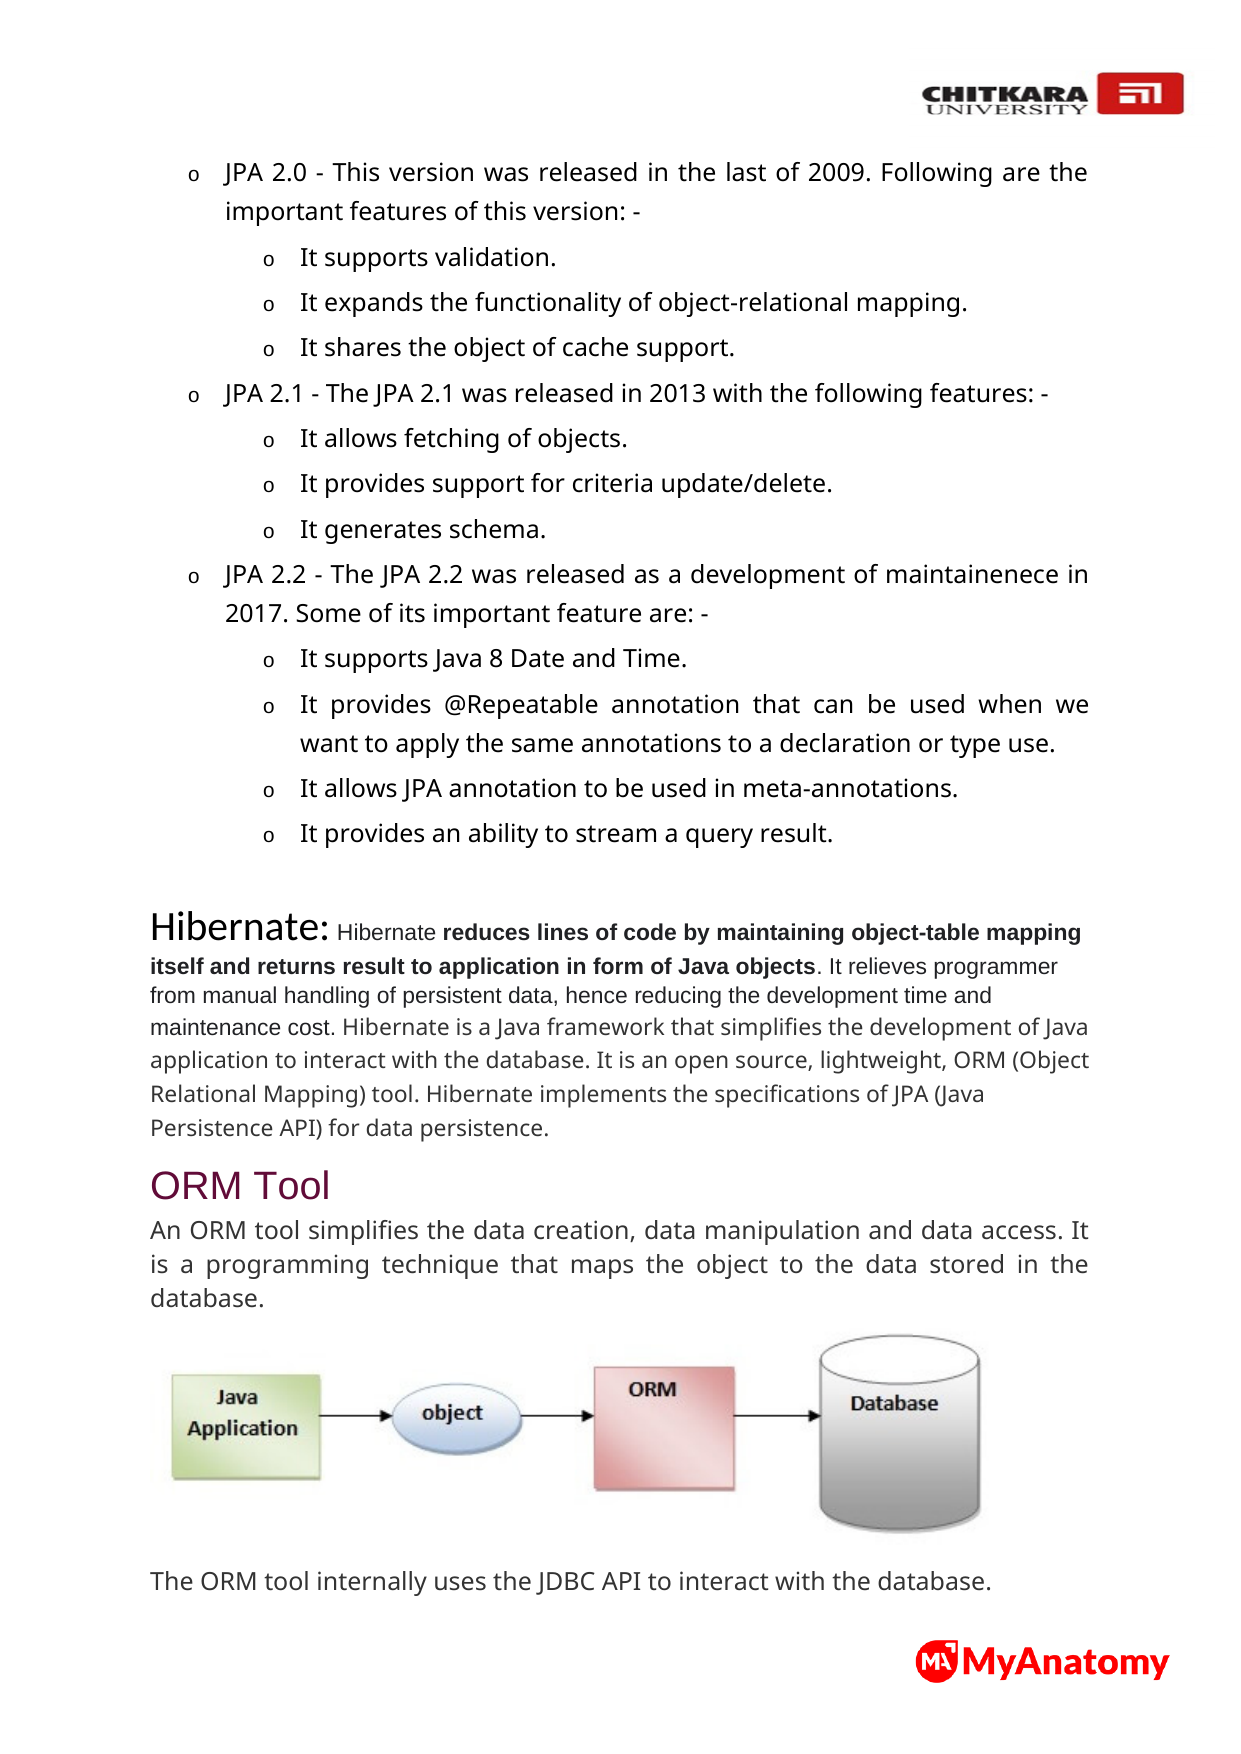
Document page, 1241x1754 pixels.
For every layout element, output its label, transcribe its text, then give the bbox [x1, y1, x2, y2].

list It provides an ability to stream a query result. [262, 811, 1090, 850]
text An ORM tool simplifies the data creation, data manipulation and data access. It is a programming technique that maps the object to the data stored in the database. [150, 1213, 1090, 1315]
list JPA 2.0 - This version was released in the last of 2009. Following are the important features of this version: - [187, 150, 1090, 228]
picture [150, 1320, 1021, 1559]
list JPA 2.1 - The JPA 2.1 was released in 2013 with the following features: - [187, 370, 1090, 409]
text The ORM tool internally uses the JDBC API to interact with the database. [150, 1564, 1090, 1598]
list It expands the functionality of object-relational mapping. [262, 280, 1090, 319]
list It generates schema. [262, 506, 1090, 545]
picture [906, 1628, 1177, 1692]
list It allows fetching of objects. [262, 416, 1090, 455]
list It provides support for criteria update/delete. [262, 461, 1090, 500]
list It allows JPA annotation to be used in meta-annotations. [262, 766, 1090, 805]
list It provides @Repeatable annotation that can be used when we want to apply the same annotations to a declaration or type use. [262, 681, 1090, 759]
list It supports Java 8 Date and Time. [262, 636, 1090, 675]
text ORM Tool [150, 1162, 1090, 1208]
list It shares the object of cache support. [262, 325, 1090, 364]
picture [908, 38, 1215, 148]
list It supports validation. [262, 234, 1090, 273]
list JPA 2.2 - The JPA 2.2 was released as a development of maintainenece in 2017. Some of its important feature are: - [187, 552, 1090, 630]
text Hibernate: Hibernate reduces lines of code by maintaining object-table mapping itself and returns result to application in form of Java objects. It relieves programmer from manual handling of persistent data, hence reducing the development time and maintenance cost. Hibernate is a Java framework that simplifies the development of Java application to interact with the database. It is an open source, lightweight, ORM (Object Relational Mapping) tool. Hibernate implements the specifications of JPA (Java Persistence API) for data persistence. [150, 1075, 1090, 1143]
text Hibernate: Hibernate reduces lines of code by maintaining object-table mapping itself and returns result to application in form of Java objects. It relieves programmer from manual handling of persistent data, hence reducing the development time and maintenance cost. Hibernate is a Java framework that simplifies the development of Java application to interact with the database. It is an open source, lightweight, ORM (Object Relational Mapping) tool. Hibernate implements the specifications of JPA (Java Persistence API) for data persistence. [150, 900, 1090, 1044]
